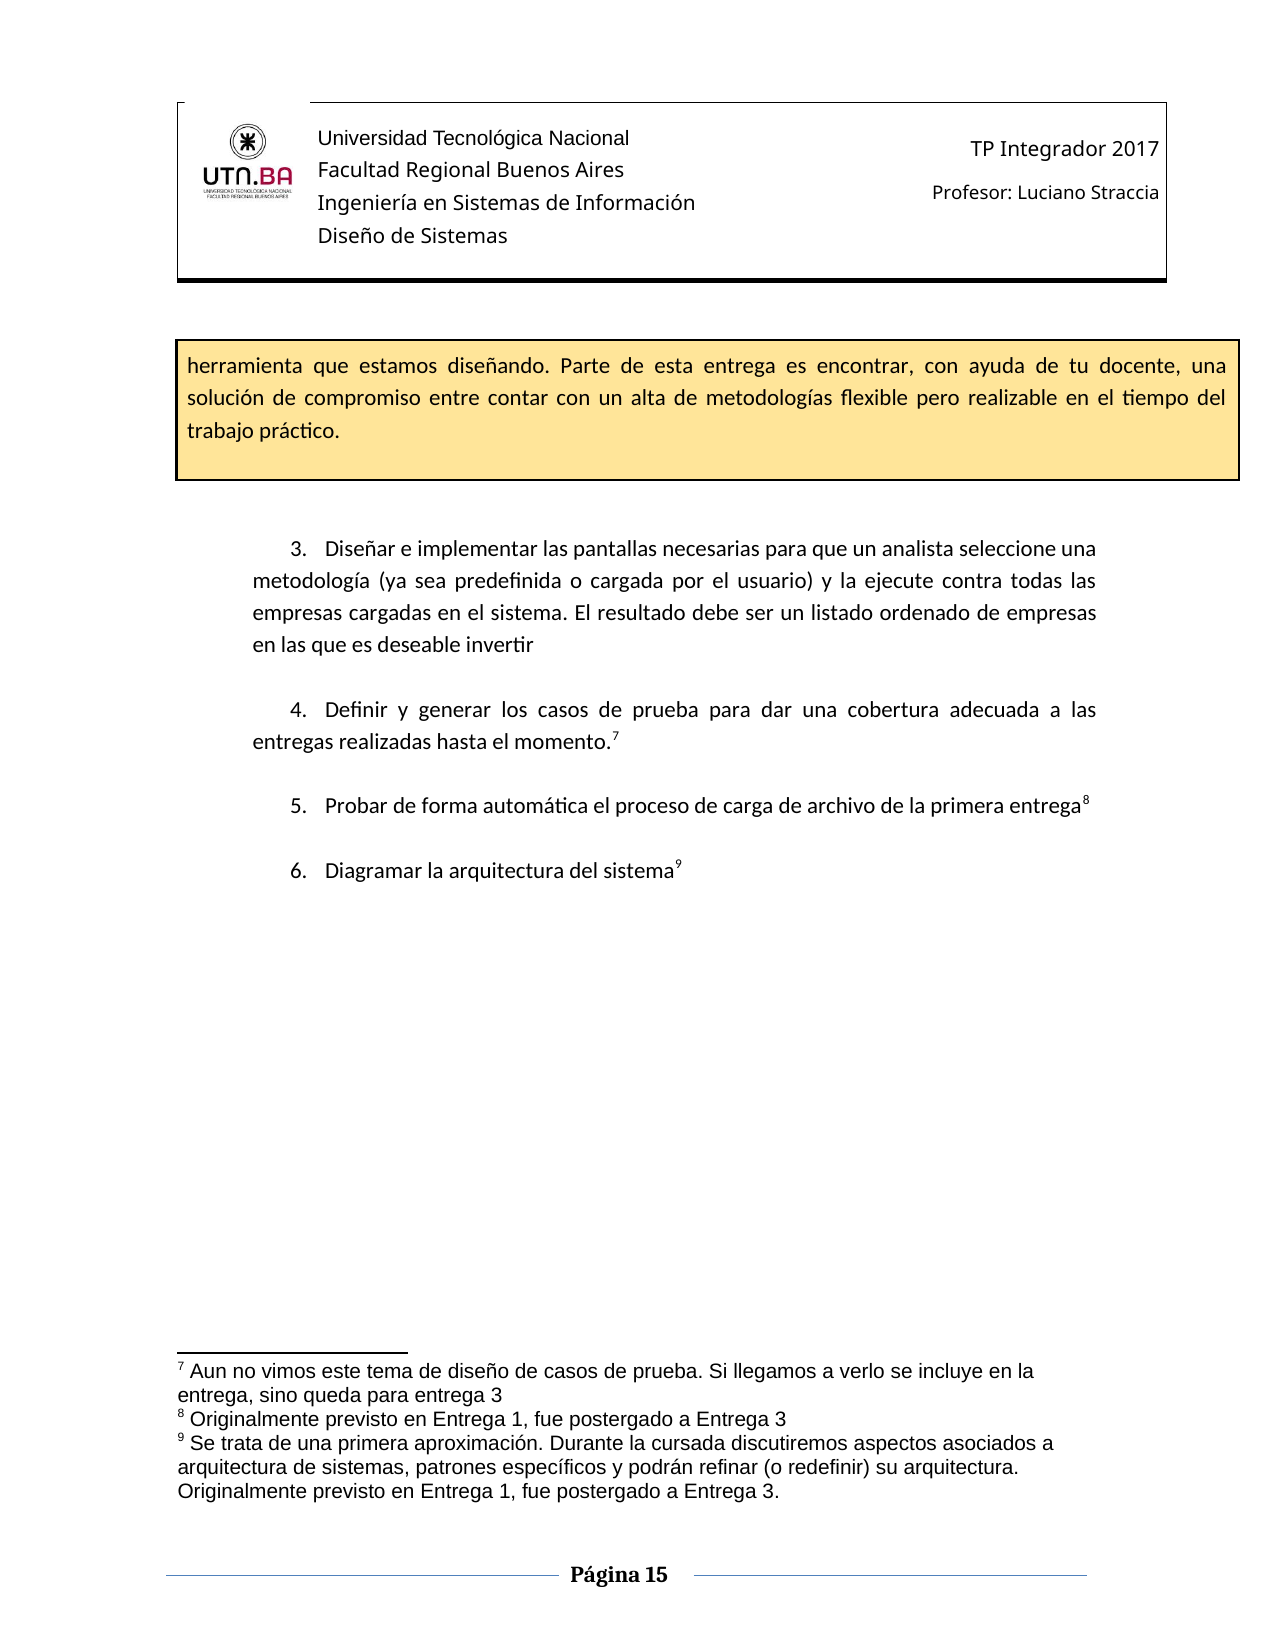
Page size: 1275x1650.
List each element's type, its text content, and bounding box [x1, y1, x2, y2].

list Diseñar e implementar las pantallas necesarias para que un analista seleccione una metodología (ya sea predefinida o cargada por el usuario) y la ejecute contra todas las empresas cargadas en el sistema. El resultado debe ser un listado ordenado de empresas en las que es deseable invertir [252, 534, 1098, 658]
picture [184, 102, 310, 229]
list Diagramar la arquitectura del sistema [252, 856, 1098, 884]
list Probar de forma automática el proceso de carga de archivo de la primera entrega [252, 791, 1098, 819]
list Definir y generar los casos de prueba para dar una cobertura adecuada a las entregas realizadas hasta el momento. [252, 695, 1098, 755]
